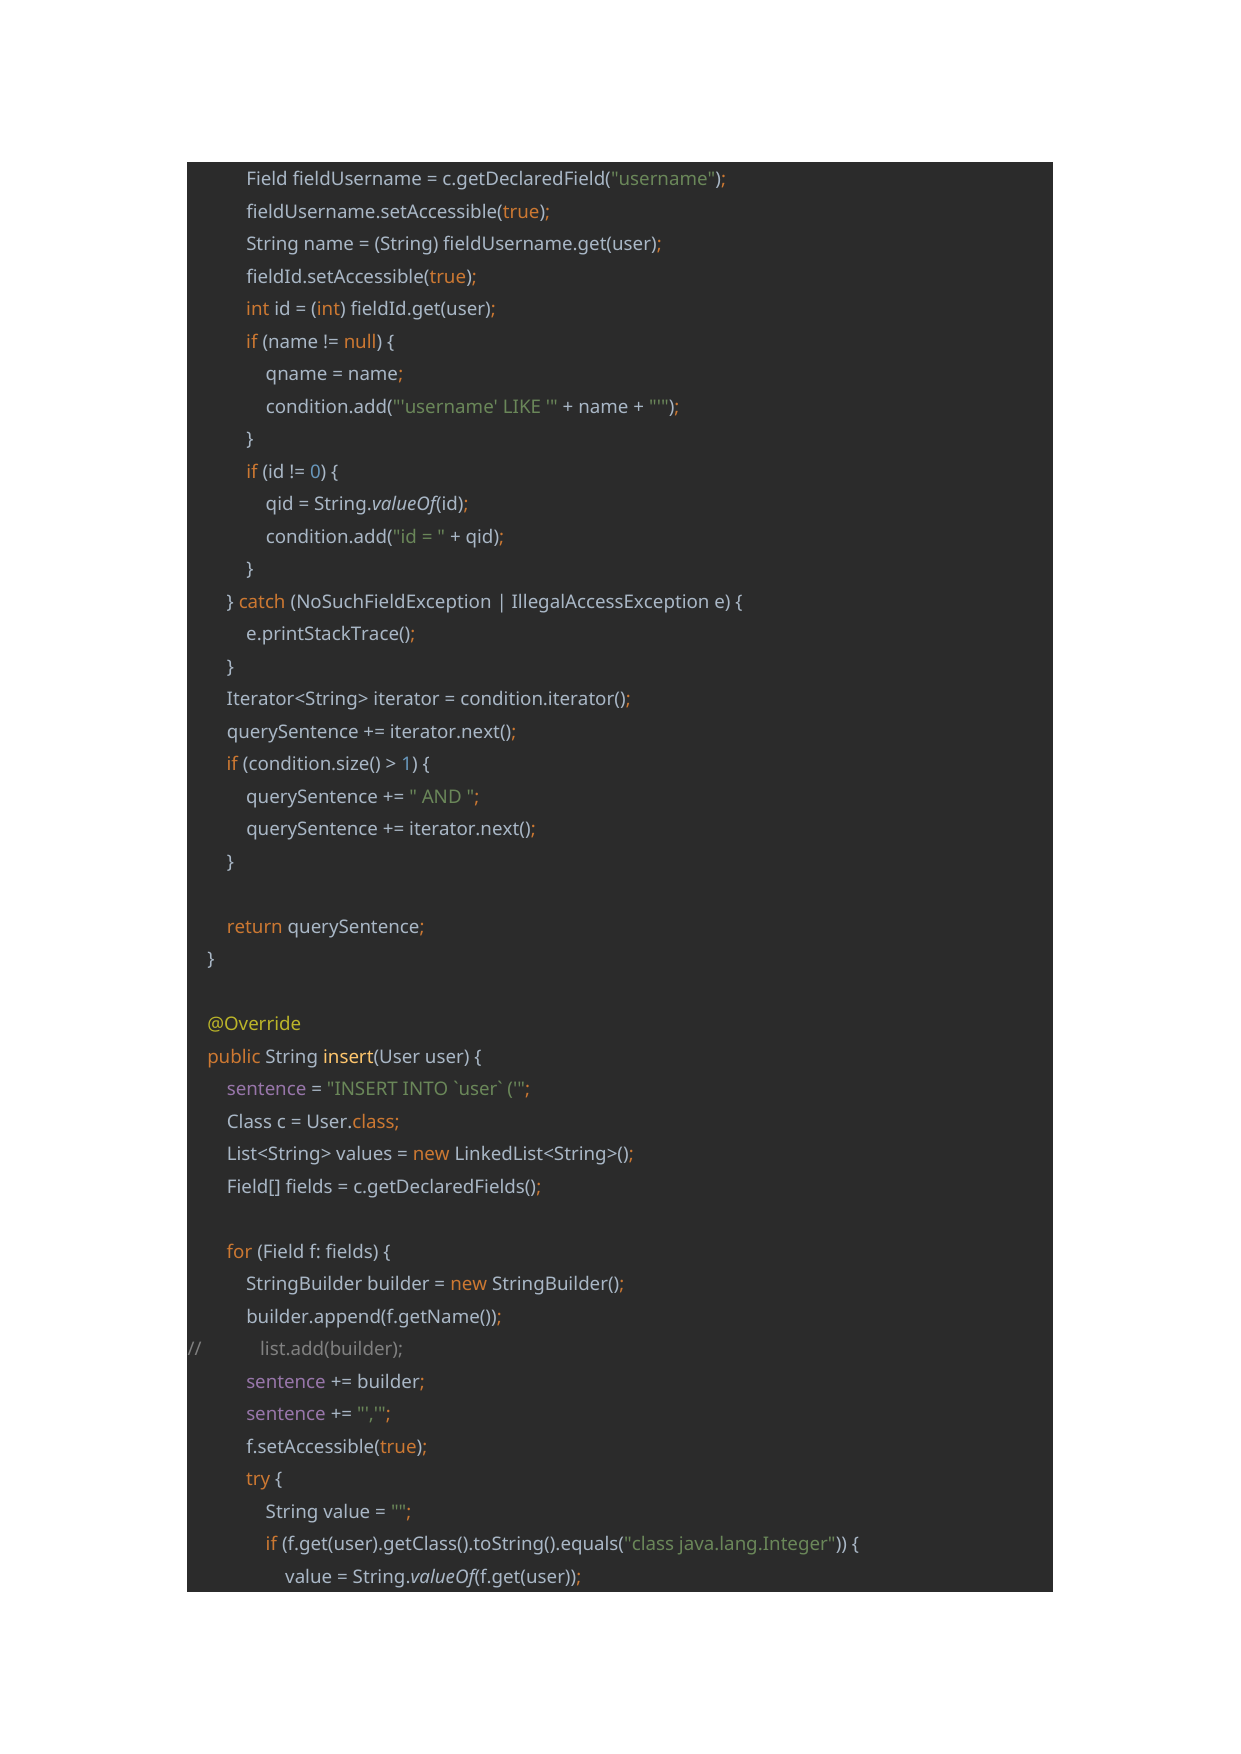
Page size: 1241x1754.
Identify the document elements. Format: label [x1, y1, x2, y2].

text [187, 162, 1053, 1592]
